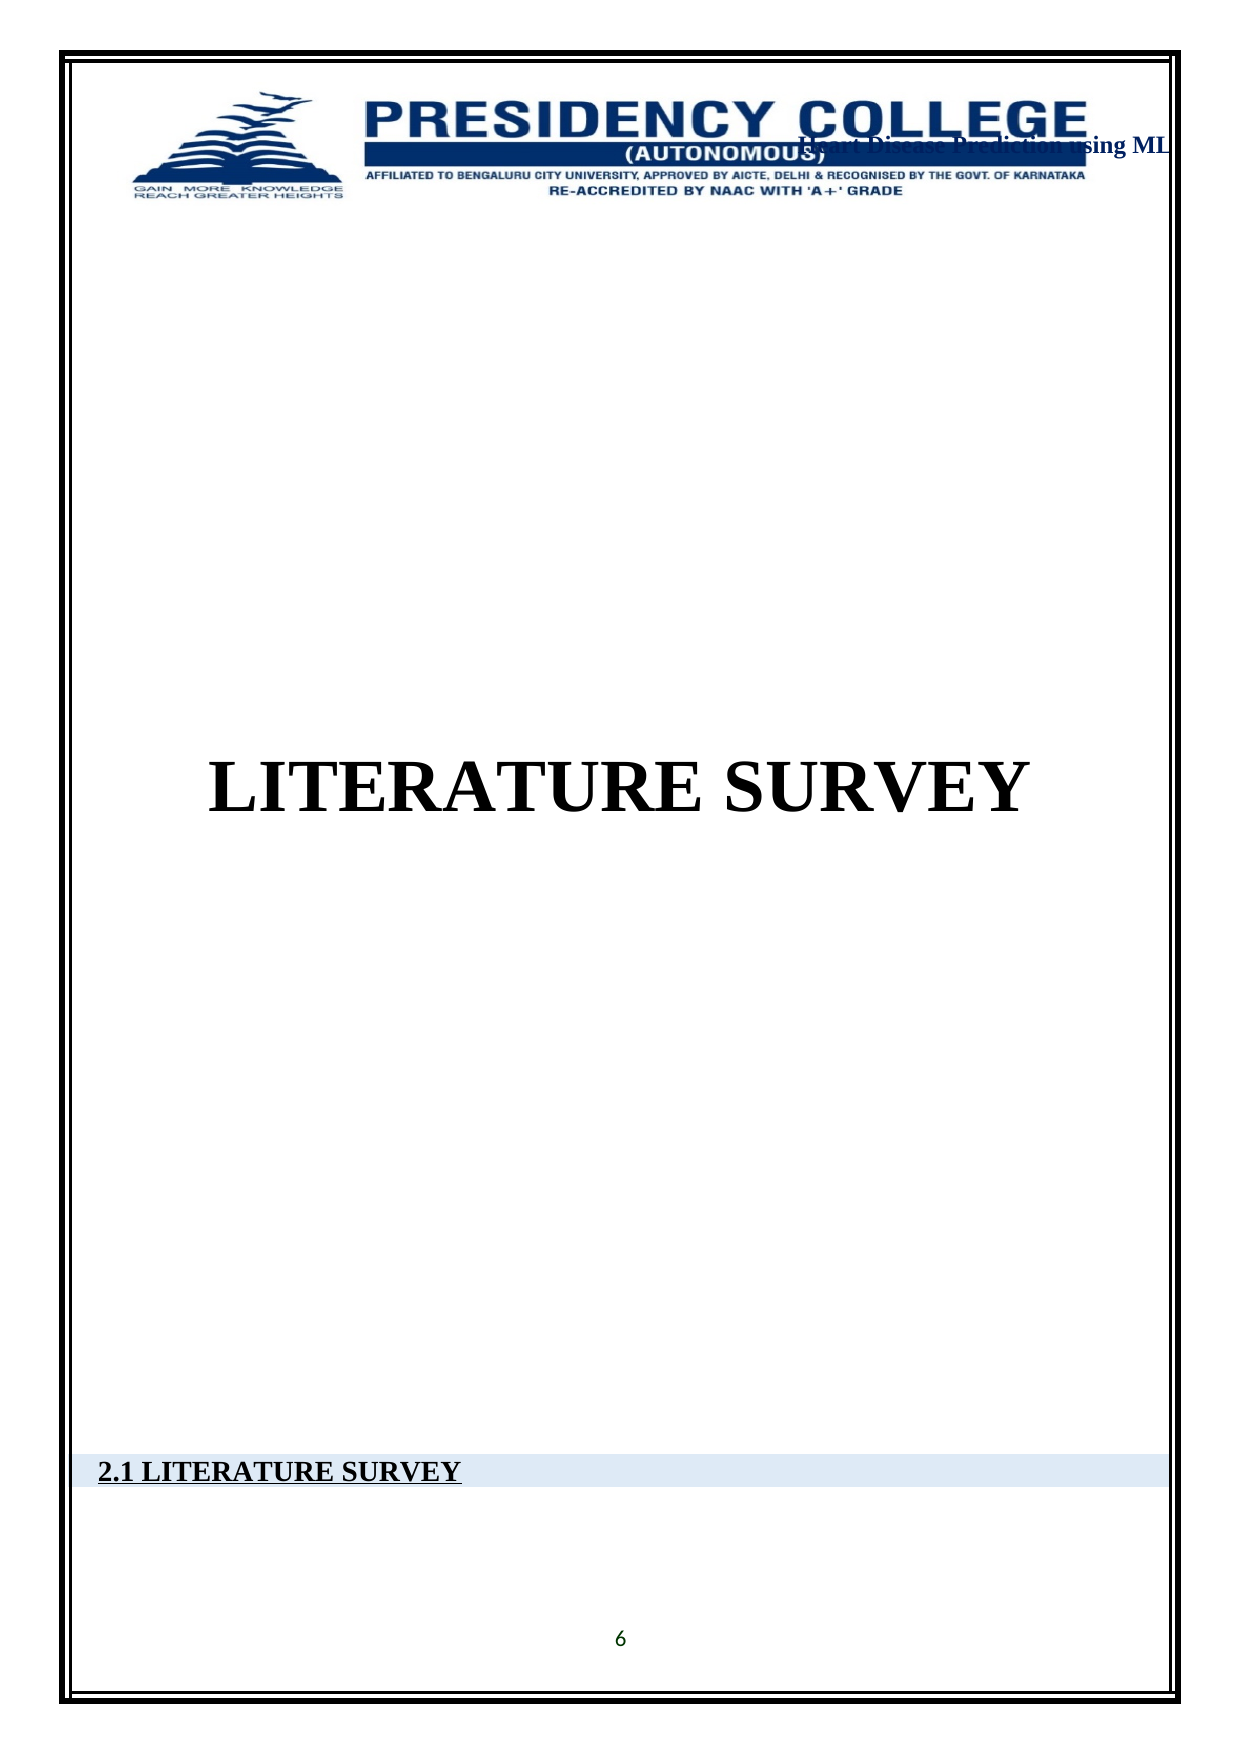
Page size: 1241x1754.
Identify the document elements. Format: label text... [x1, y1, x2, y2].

picture [101, 82, 1121, 207]
text LITERATURE SURVEY [98, 741, 1143, 827]
text 2.1 LITERATURE SURVEY [72, 1454, 1169, 1487]
